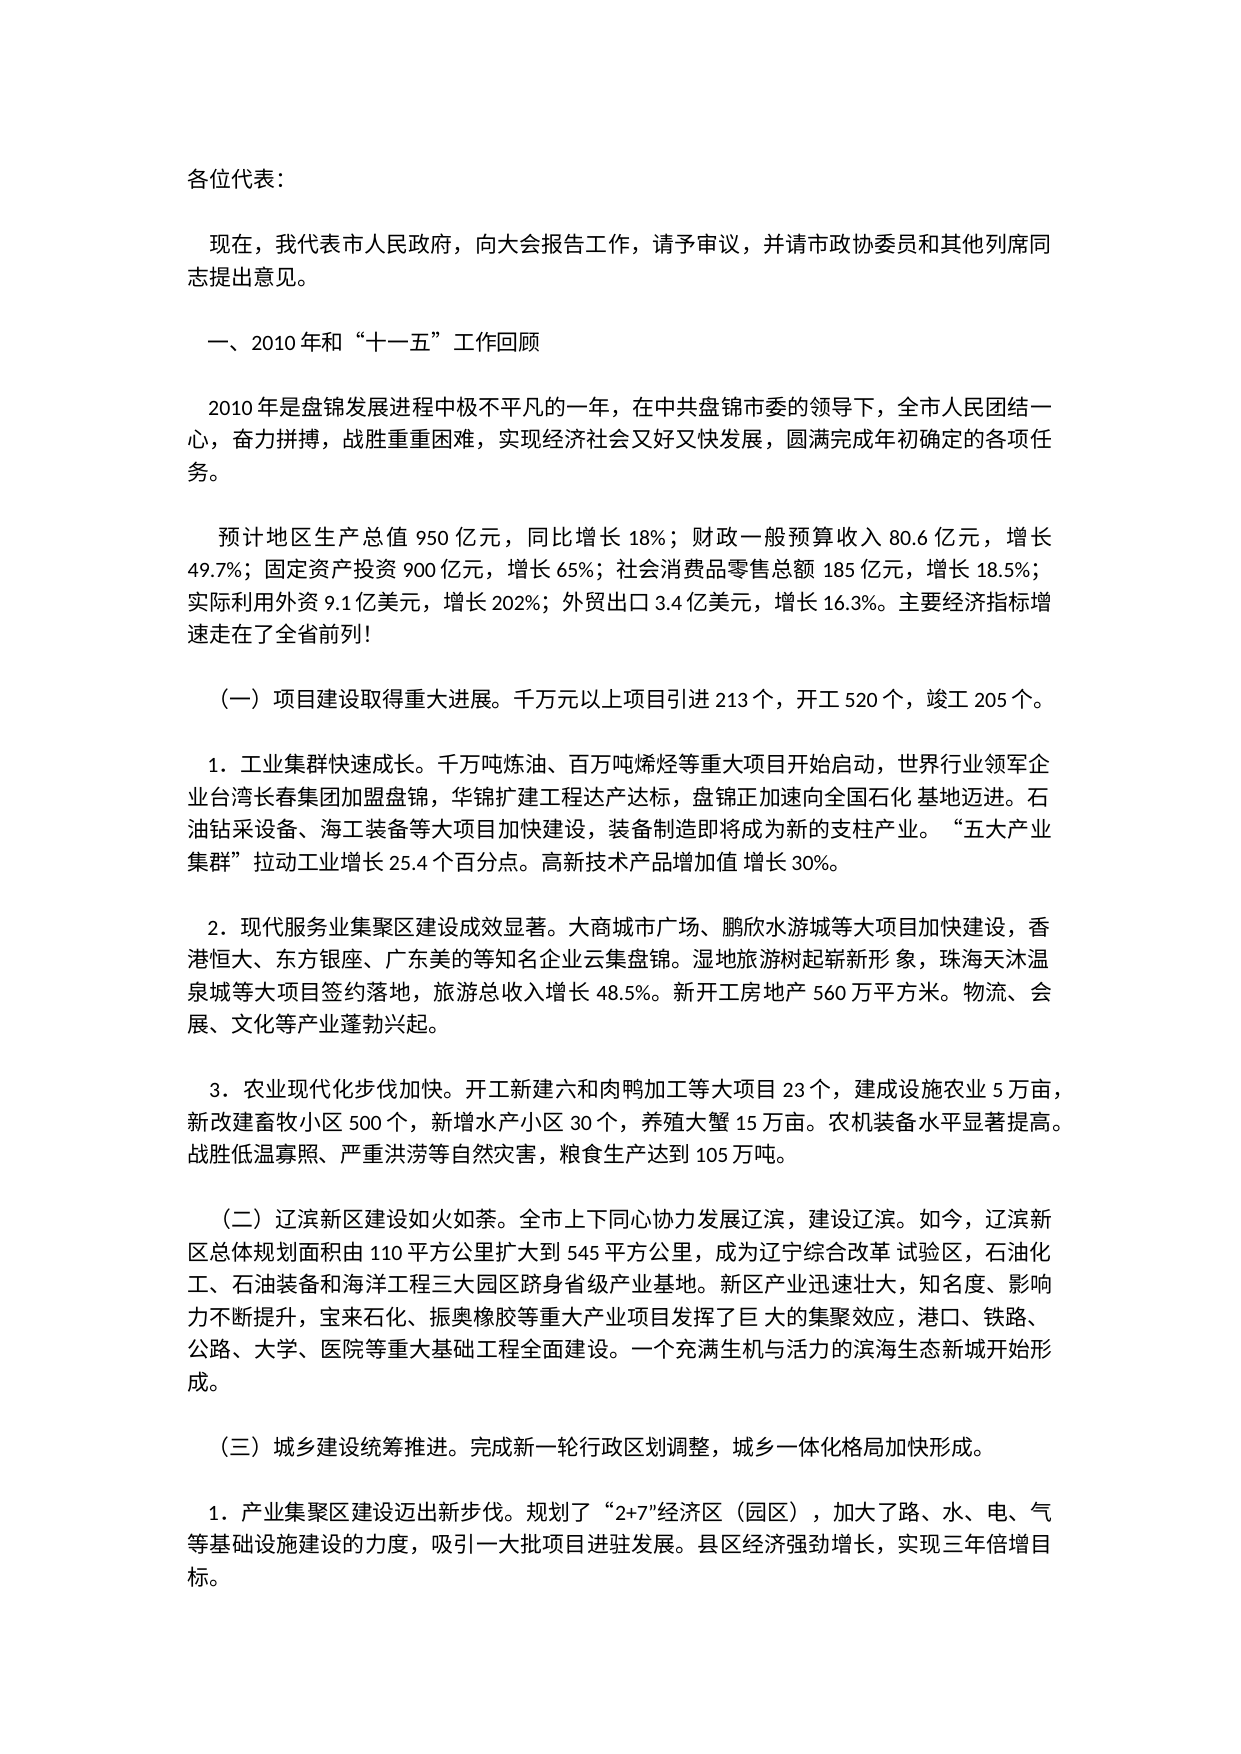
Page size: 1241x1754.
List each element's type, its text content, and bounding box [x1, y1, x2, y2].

text 1．产业集聚区建设迈出新步伐。规划了“2+7”经济区（园区），加大了路、水、电、气等基础设施建设的力度，吸引一大批项目进驻发展。县区经济强劲增长，实现三年倍增目标。 [187, 1494, 1053, 1592]
text 2．现代服务业集聚区建设成效显著。大商城市广场、鹏欣水游城等大项目加快建设，香港恒大、东方银座、广东美的等知名企业云集盘锦。湿地旅游树起崭新形 象，珠海天沐温泉城等大项目签约落地，旅游总收入增长48.5%。新开工房地产560万平方米。物流、会展、文化等产业蓬勃兴起。 [187, 909, 1053, 1039]
text 预计地区生产总值950亿元，同比增长18%；财政一般预算收入80.6亿元，增长49.7%；固定资产投资900亿元，增长65%；社会消费品零售总额 185亿元，增长18.5%；实际利用外资9.1亿美元，增长202%；外贸出口3.4亿美元，增长16.3%。主要经济指标增速走在了全省前列！ [187, 519, 1053, 649]
text （二）辽滨新区建设如火如荼。全市上下同心协力发展辽滨，建设辽滨。如今，辽滨新区总体规划面积由110平方公里扩大到545平方公里，成为辽宁综合改革 试验区，石油化工、石油装备和海洋工程三大园区跻身省级产业基地。新区产业迅速壮大，知名度、影响力不断提升，宝来石化、振奥橡胶等重大产业项目发挥了巨 大的集聚效应，港口、铁路、公路、大学、医院等重大基础工程全面建设。一个充满生机与活力的滨海生态新城开始形成。 [187, 1202, 1053, 1397]
text 一、2010年和“十一五”工作回顾 [187, 324, 1053, 357]
text 2010年是盘锦发展进程中极不平凡的一年，在中共盘锦市委的领导下，全市人民团结一心，奋力拼搏，战胜重重困难，实现经济社会又好又快发展，圆满完成年初确定的各项任务。 [187, 389, 1053, 487]
text （三）城乡建设统筹推进。完成新一轮行政区划调整，城乡一体化格局加快形成。 [187, 1429, 1053, 1462]
text 3．农业现代化步伐加快。开工新建六和肉鸭加工等大项目23个，建成设施农业5万亩，新改建畜牧小区500个，新增水产小区30个，养殖大蟹15万亩。农机装备水平显著提高。战胜低温寡照、严重洪涝等自然灾害，粮食生产达到105万吨。 [187, 1072, 1053, 1169]
text 现在，我代表市人民政府，向大会报告工作，请予审议，并请市政协委员和其他列席同志提出意见。 [187, 227, 1053, 292]
text 1．工业集群快速成长。千万吨炼油、百万吨烯烃等重大项目开始启动，世界行业领军企业台湾长春集团加盟盘锦，华锦扩建工程达产达标，盘锦正加速向全国石化 基地迈进。石油钻采设备、海工装备等大项目加快建设，装备制造即将成为新的支柱产业。“五大产业集群”拉动工业增长25.4个百分点。高新技术产品增加值 增长30%。 [187, 747, 1053, 877]
text （一）项目建设取得重大进展。千万元以上项目引进213个，开工520个，竣工205个。 [187, 682, 1053, 714]
text 各位代表： [187, 162, 1053, 194]
